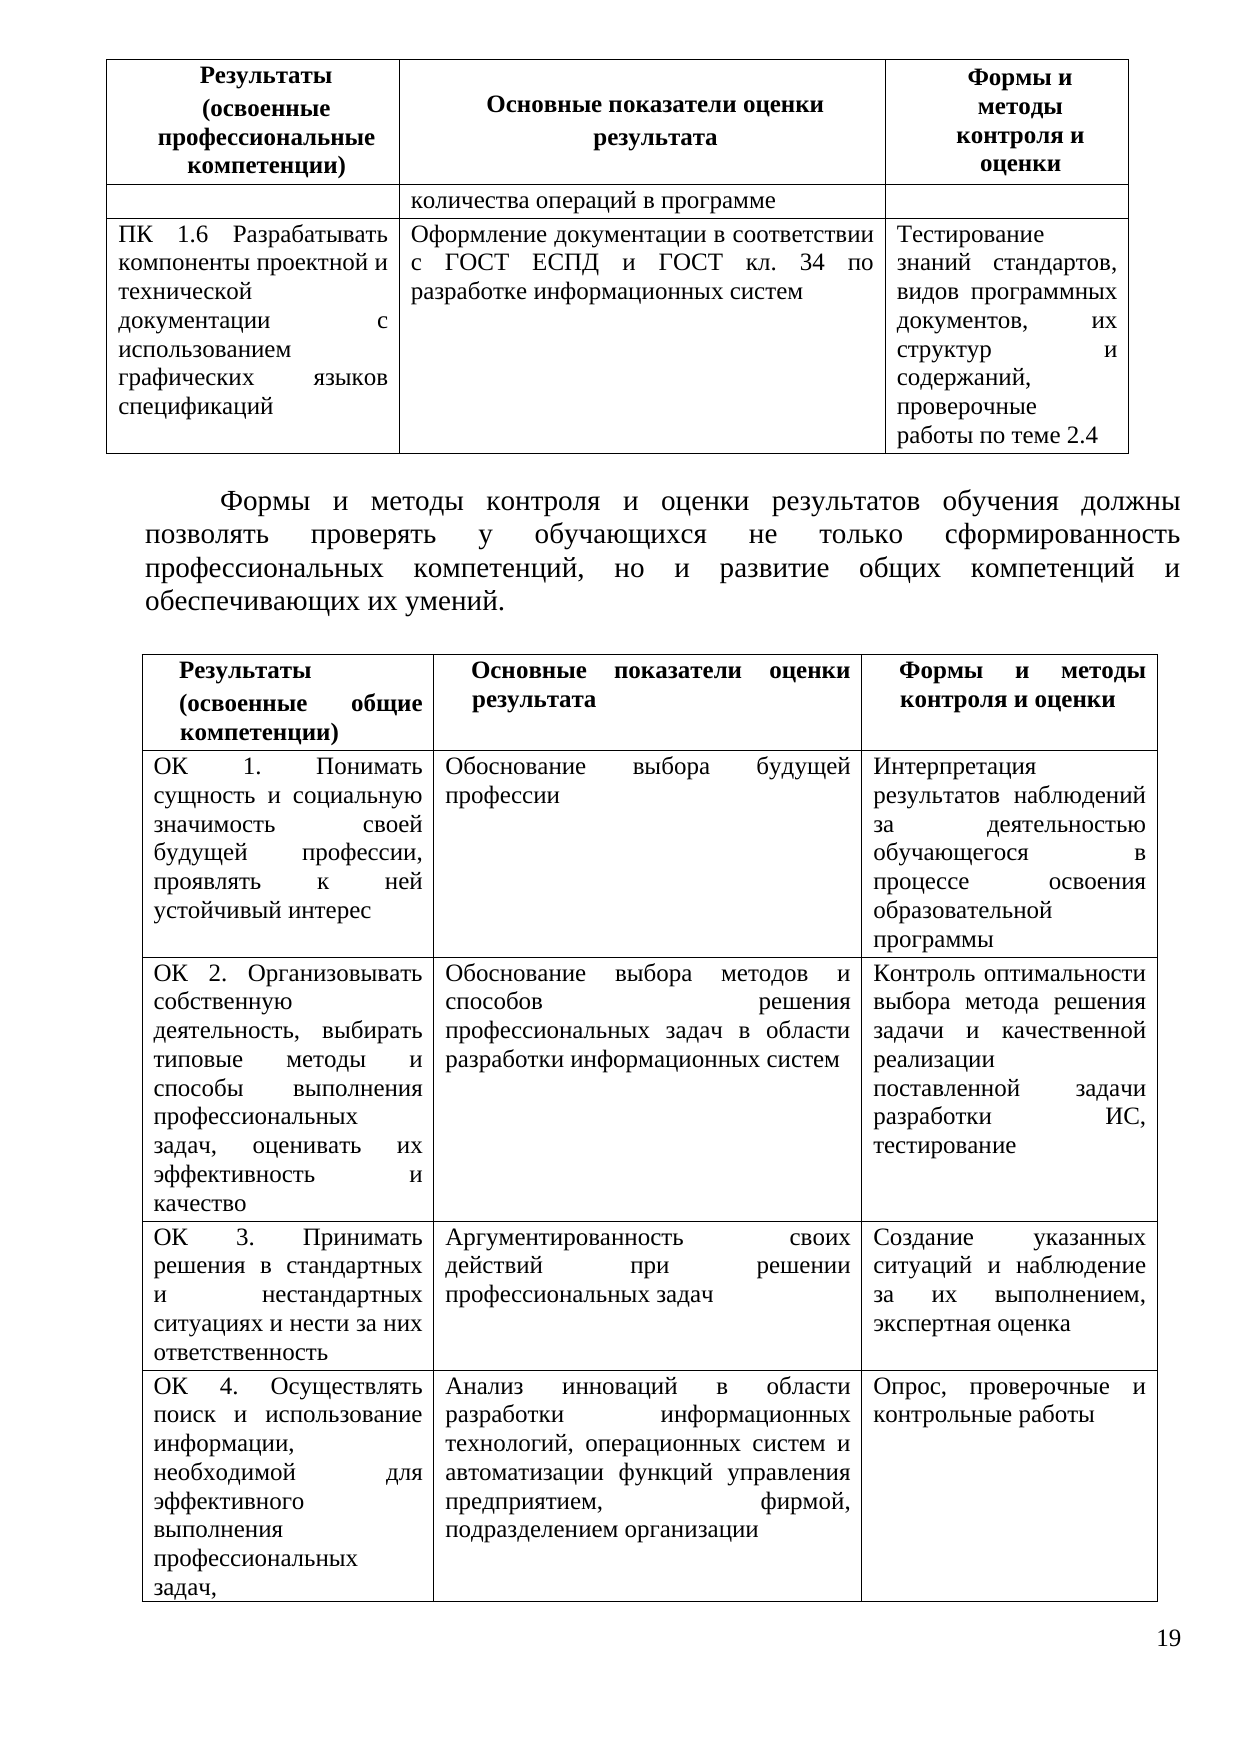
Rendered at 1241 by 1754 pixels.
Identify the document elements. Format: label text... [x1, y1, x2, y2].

table_cell Оформление документации в соответствии с ГОСТ ЕСПД и ГОСТ кл. 34 по разработке информационных систем [400, 219, 885, 453]
table_header Формы и методы контроля и оценки [886, 60, 1128, 184]
table_cell Обоснование выбора будущей профессии [434, 751, 861, 957]
table_cell Опрос, проверочные и контрольные работы [862, 1371, 1157, 1601]
table_cell ОК 1. Понимать сущность и социальную значимость своей будущей профессии, проявлять к ней устойчивый интерес [143, 751, 433, 957]
table_header Основные показатели оценки результата [400, 60, 885, 184]
table_header Основные показатели оценки результата [434, 655, 861, 750]
table_cell Создание указанных ситуаций и наблюдение за их выполнением, экспертная оценка [862, 1222, 1157, 1370]
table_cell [107, 185, 399, 218]
table_header Результаты (освоенные общие компетенции) [143, 655, 433, 750]
text Формы и методы контроля и оценки результатов обучения должны позволять проверять у обучающихся не только сформированность профессиональных компетенций, но и развитие общих компетенций и обеспечивающих их умений. [145, 483, 1181, 617]
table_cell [143, 1371, 433, 1601]
table_header Формы и методы контроля и оценки [862, 655, 1157, 750]
table_cell ПК 1.6 Разрабатывать компоненты проектной и технической документации с использованием графических языков спецификаций [107, 219, 399, 453]
table_cell Тестирование знаний стандартов, видов программных документов, их структур и содержаний, проверочные работы по теме 2.4 [886, 219, 1128, 453]
table_cell ОК 3. Принимать решения в стандартных и нестандартных ситуациях и нести за них ответственность [143, 1222, 433, 1370]
table_cell Аргументированность своих действий при решении профессиональных задач [434, 1222, 861, 1370]
table_cell Обоснование выбора методов и способов решения профессиональных задач в области разработки информационных систем [434, 958, 861, 1221]
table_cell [434, 1371, 861, 1601]
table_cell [400, 185, 885, 218]
table_header Результаты (освоенные профессиональные компетенции) [107, 60, 399, 184]
table_cell Контроль оптимальности выбора метода решения задачи и качественной реализации поставленной задачи разработки ИС, тестирование [862, 958, 1157, 1221]
table_cell Интерпретация результатов наблюдений за деятельностью обучающегося в процессе освоения образовательной программы [862, 751, 1157, 957]
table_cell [886, 185, 1128, 218]
table_cell ОК 2. Организовывать собственную деятельность, выбирать типовые методы и способы выполнения профессиональных задач, оценивать их эффективность и качество [143, 958, 433, 1221]
